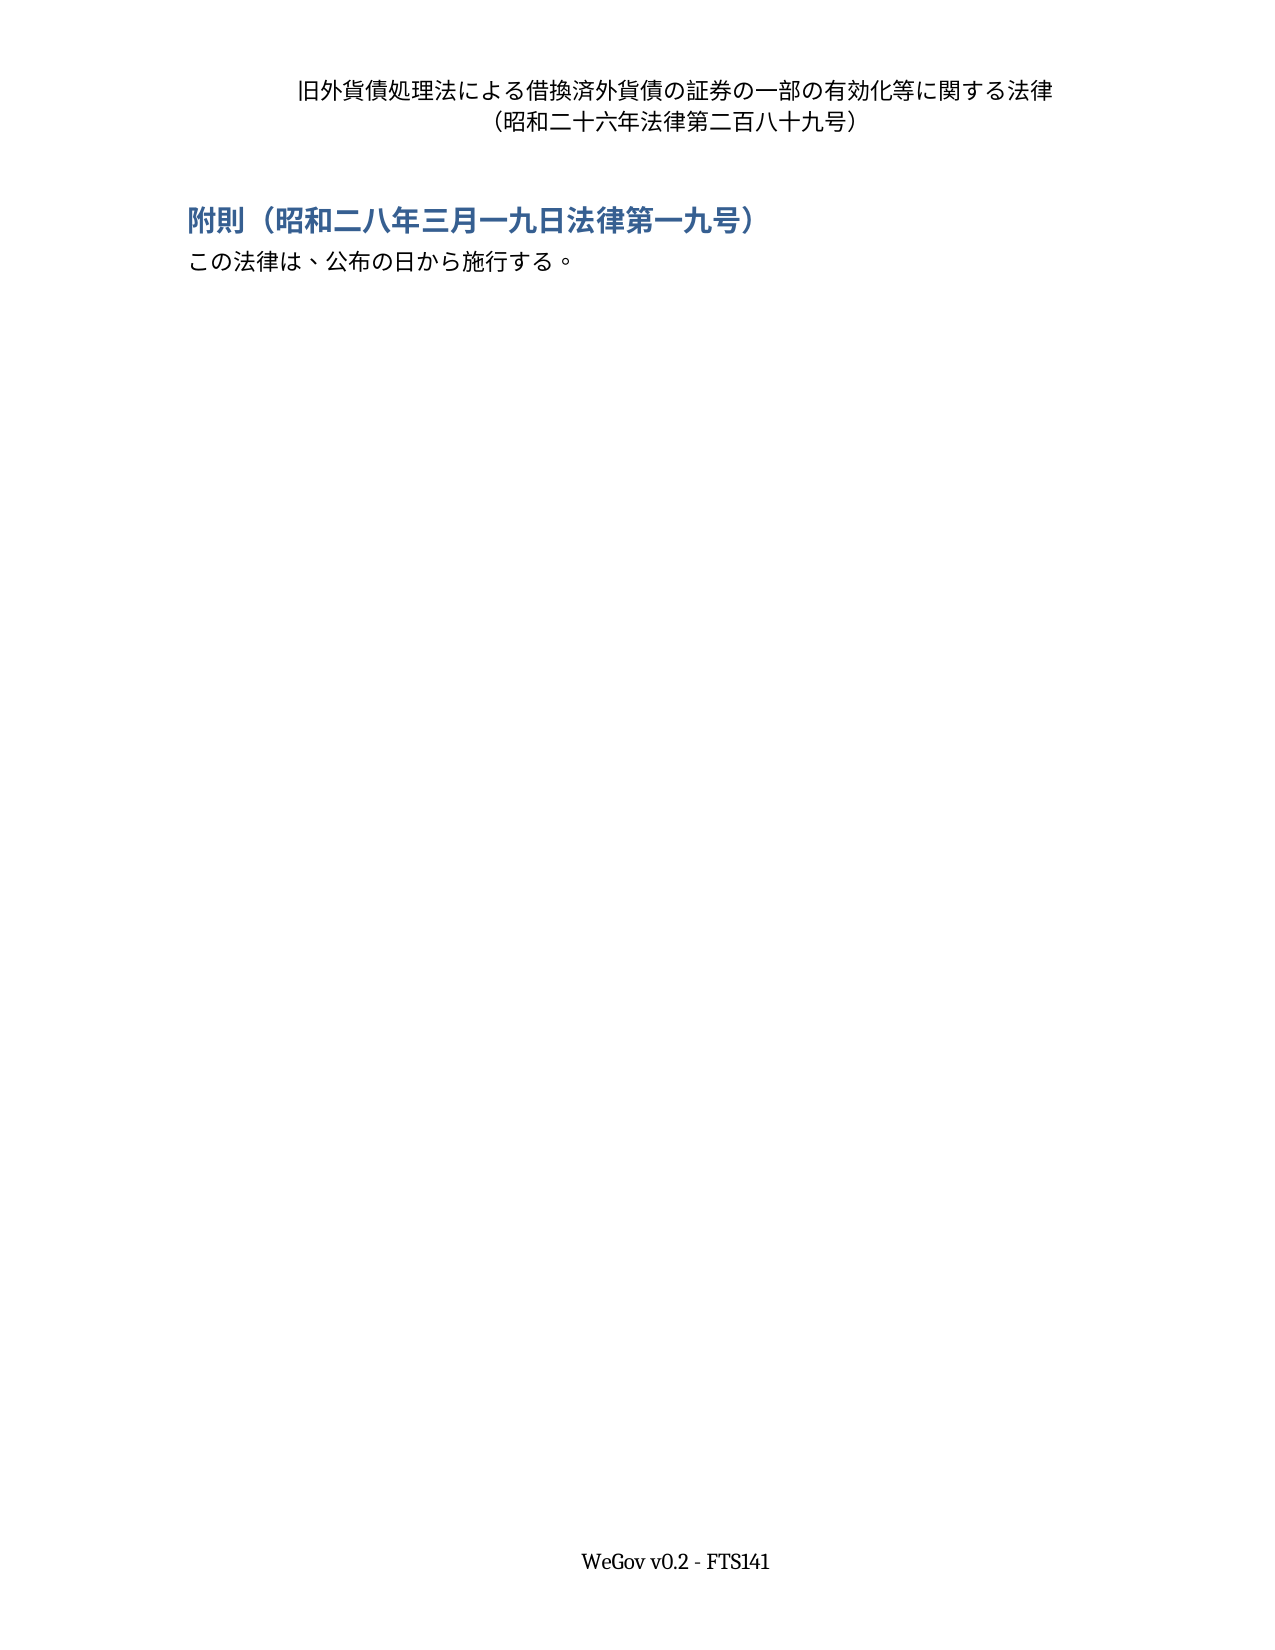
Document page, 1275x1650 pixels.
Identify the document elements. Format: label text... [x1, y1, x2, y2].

subtitle 附則（昭和二八年三月一九日法律第一九号） [187, 200, 1087, 240]
text この法律は、公布の日から施行する。 [187, 246, 1087, 277]
